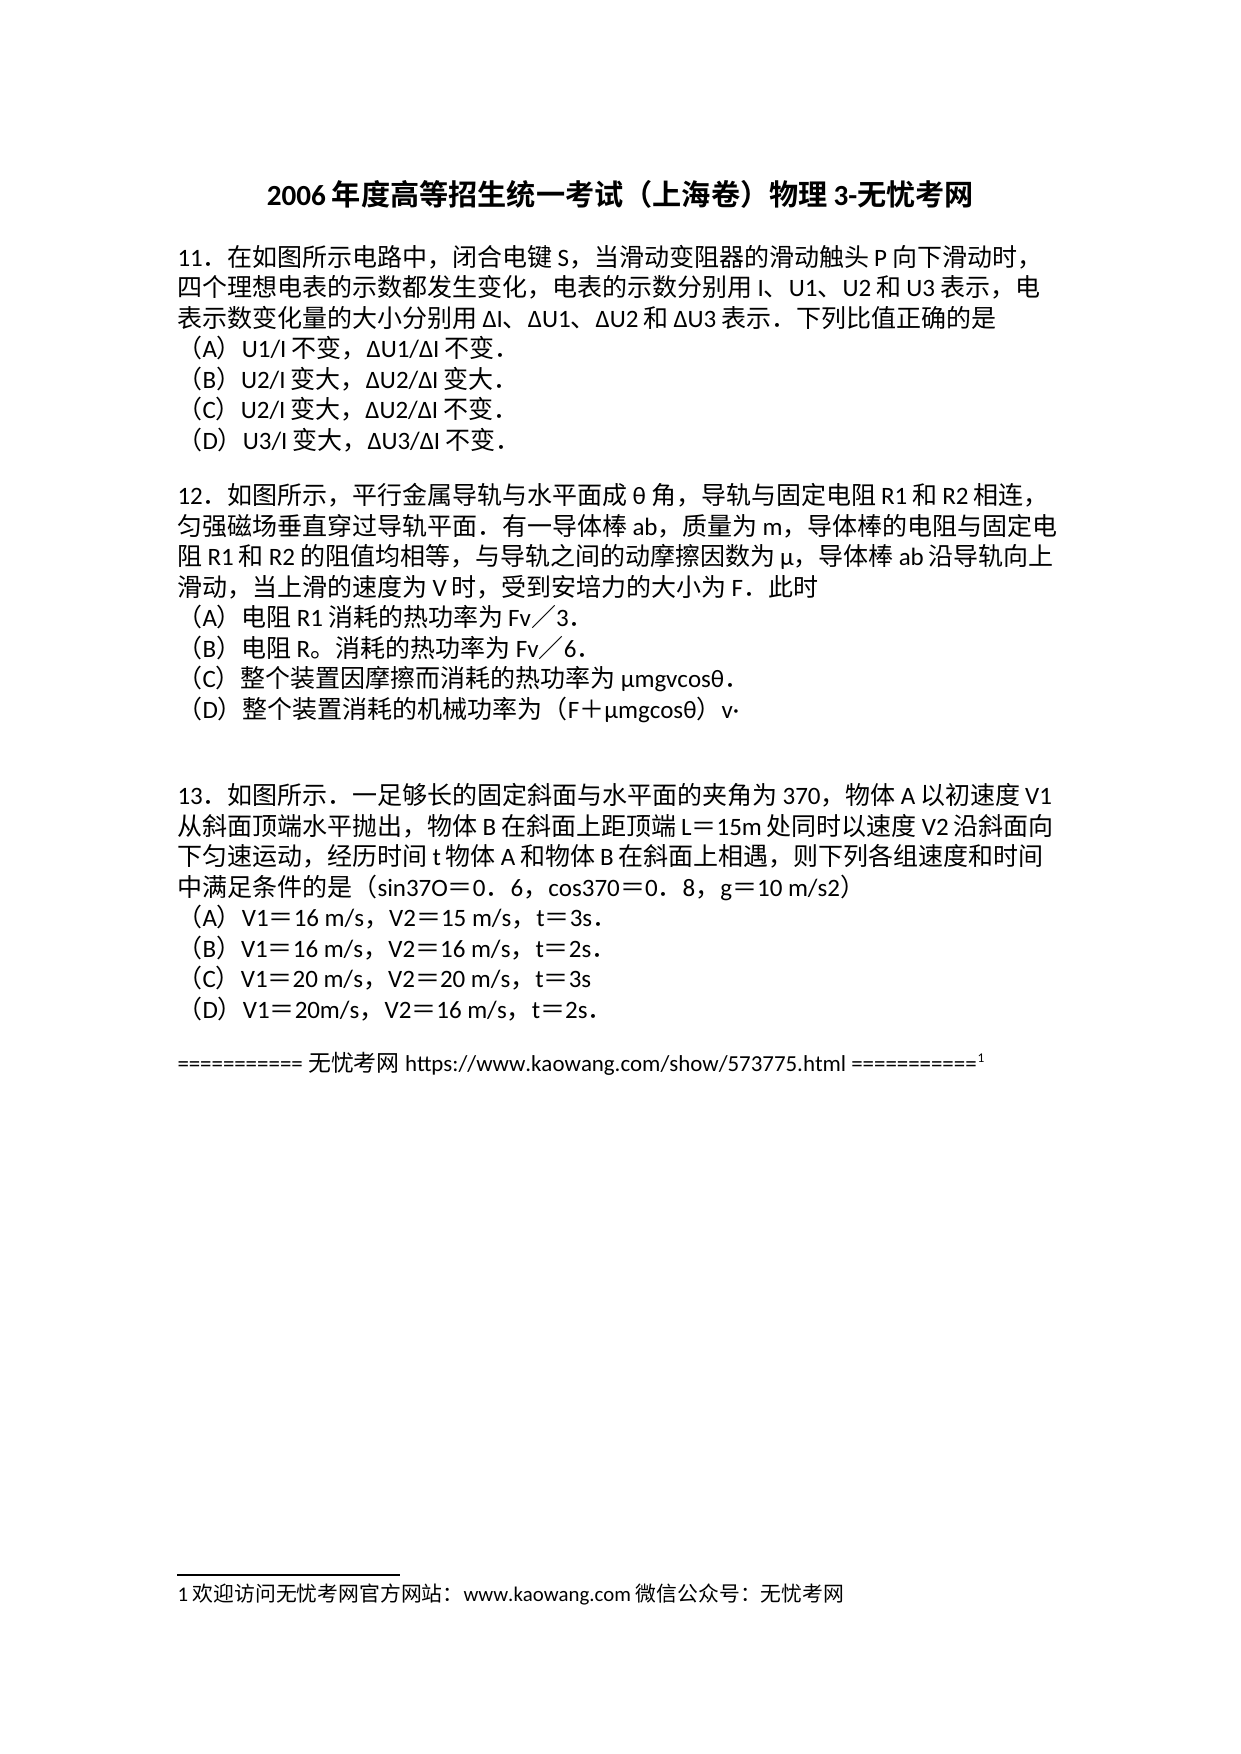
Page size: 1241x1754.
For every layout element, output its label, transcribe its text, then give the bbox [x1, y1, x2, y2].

text 13．如图所示．一足够长的固定斜面与水平面的夹角为370，物体A以初速度V1从斜面顶端水平抛出，物体B在斜面上距顶端L＝15m处同时以速度V2沿斜面向下匀速运动，经历时间t物体A和物体B在斜面上相遇，则下列各组速度和时间中满足条件的是（sin37O＝0．6，cos370＝0．8，g＝10 m/s2） （A）V1＝16 m/s，V2＝15 m/s，t＝3s． （B）V1＝16 m/s，V2＝16 m/s，t＝2s． （C）V1＝20 m/s，V2＝20 m/s，t＝3s （D）V1＝20m/s，V2＝16 m/s，t＝2s． [177, 749, 1063, 1024]
text 12．如图所示，平行金属导轨与水平面成θ角，导轨与固定电阻R1和R2相连，匀强磁场垂直穿过导轨平面．有一导体棒ab，质量为m，导体棒的电阻与固定电阻R1和R2的阻值均相等，与导轨之间的动摩擦因数为μ，导体棒ab沿导轨向上滑动，当上滑的速度为V时，受到安培力的大小为F．此时 （A）电阻R1消耗的热功率为Fv／3． （B）电阻 R。消耗的热功率为 Fv／6． （C）整个装置因摩擦而消耗的热功率为μmgvcosθ． （D）整个装置消耗的机械功率为（F＋μmgcosθ）v· [177, 480, 1063, 724]
text 2006年度高等招生统一考试（上海卷）物理3-无忧考网 [177, 177, 1063, 212]
text 11．在如图所示电路中，闭合电键S，当滑动变阻器的滑动触头P 向下滑动时，四个理想电表的示数都发生变化，电表的示数分别用I、U1、U2和U3表示，电表示数变化量的大小分别用ΔI、ΔU1、ΔU2和ΔU3表示．下列比值正确的是 （A）U1/I不变，ΔU1/ΔI不变． （B）U2/I变大，ΔU2/ΔI变大． （C）U2/I变大，ΔU2/ΔI不变． （D）U3/I变大，ΔU3/ΔI不变． [177, 242, 1063, 455]
text =========== 无忧考网 https://www.kaowang.com/show/573775.html =========== [177, 1049, 1063, 1077]
